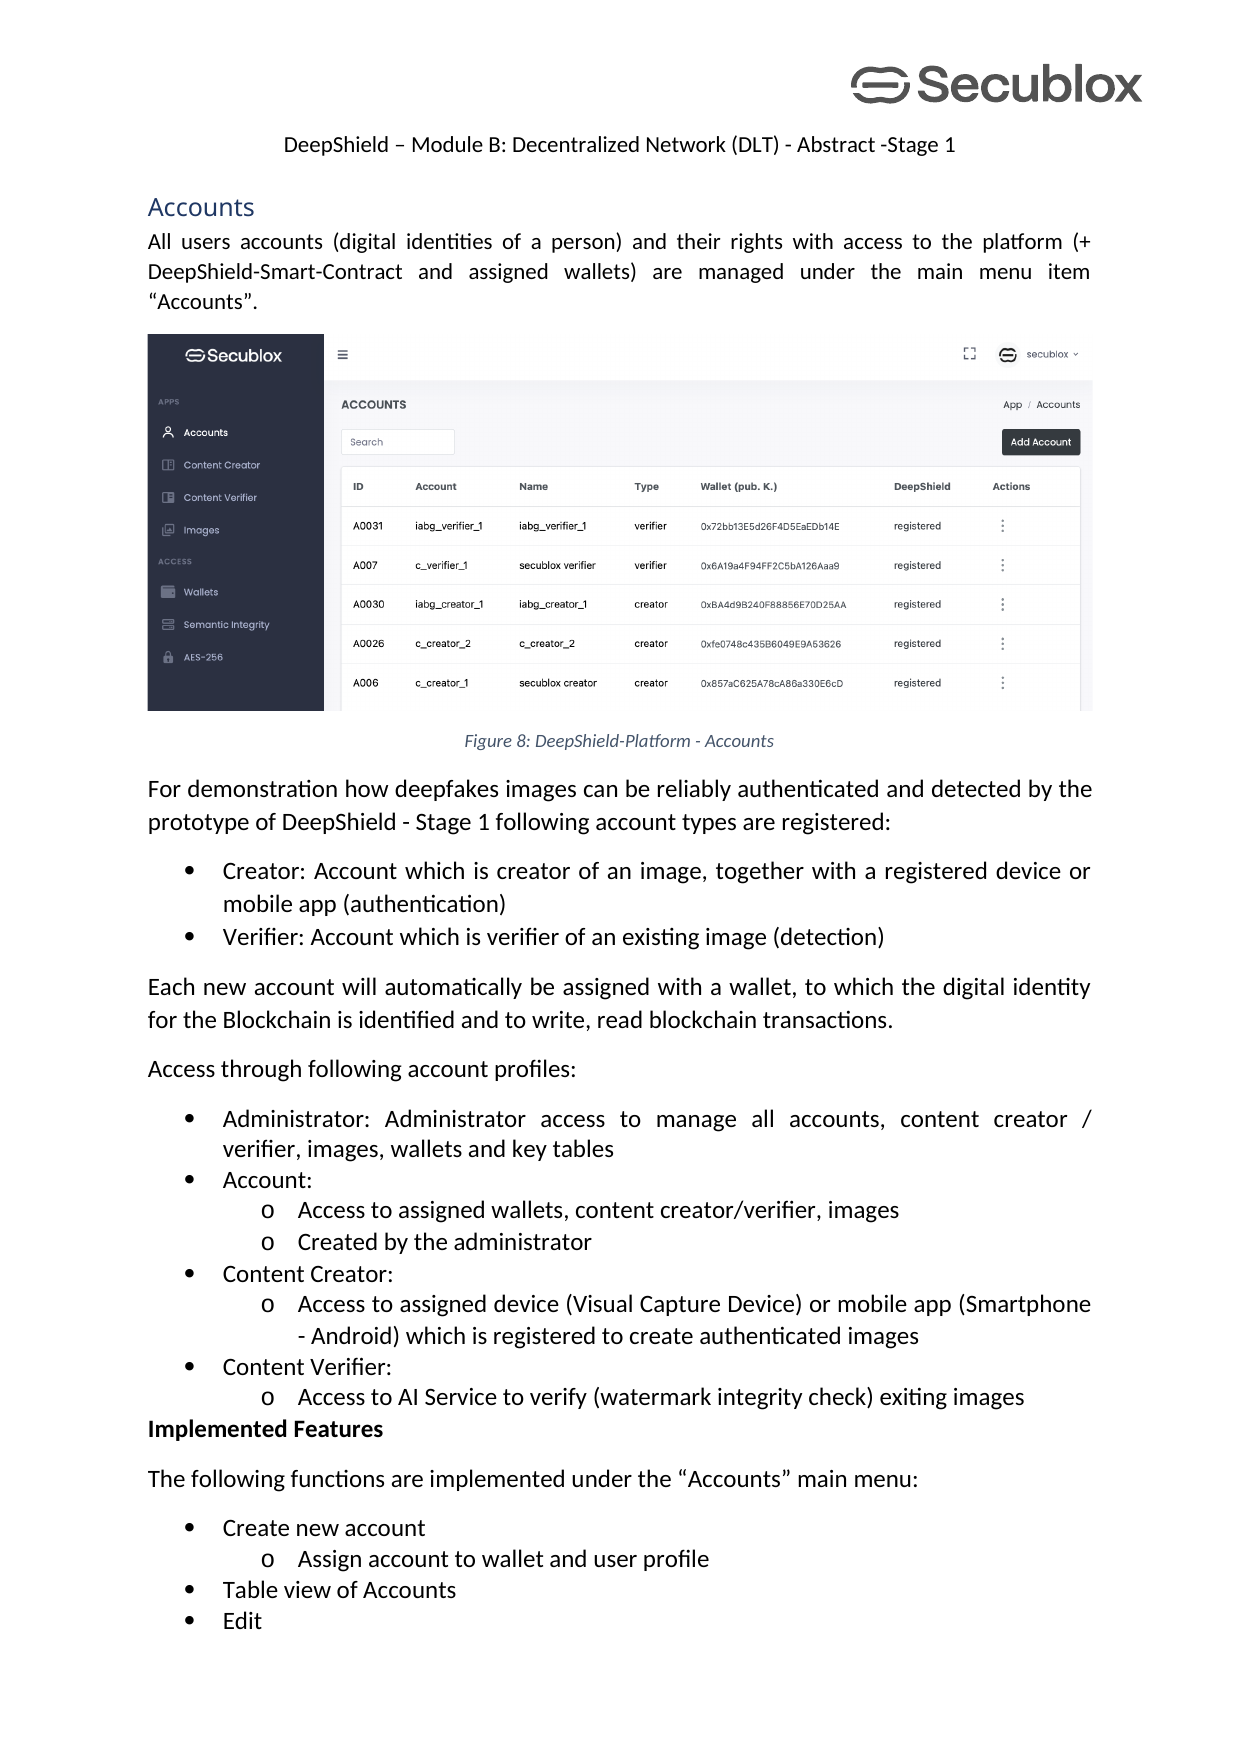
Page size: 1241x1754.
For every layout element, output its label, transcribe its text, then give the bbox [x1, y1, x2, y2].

subtitle Accounts [148, 190, 1093, 224]
text Each new account will automatically be assigned with a wallet, to which the digital identity for the Blockchain is identified and to write, read blockchain transactions. [148, 971, 1093, 1034]
list Creator: Account which is creator of an image, together with a registered device or mobile app (authentication) [185, 855, 1093, 919]
list Content Verifier: [185, 1351, 1093, 1381]
text All users accounts (digital identities of a person) and their rights with access to the platform (+ DeepShield-Smart-Contract and assigned wallets) are managed under the main menu item “Accounts”. [148, 227, 1093, 315]
list Assign account to wallet and user profile [260, 1543, 1093, 1574]
list Table view of Accounts [185, 1574, 1093, 1605]
text Access through following account profiles: [148, 1053, 1093, 1084]
list Create new account [185, 1512, 1093, 1543]
list Access to AI Service to verify (watermark integrity check) exiting images [260, 1381, 1093, 1413]
list Access to assigned device (Visual Capture Device) or mobile app (Smartphone - Android) which is registered to create authenticated images [260, 1288, 1093, 1351]
list Account: [185, 1164, 1093, 1194]
text The following functions are implemented under the “Accounts” main menu: [148, 1463, 1093, 1493]
list Created by the administrator [260, 1226, 1093, 1258]
picture [147, 334, 1093, 711]
list Edit [185, 1605, 1093, 1636]
list Verifier: Account which is verifier of an existing image (detection) [185, 921, 1093, 952]
text For demonstration how deepfakes images can be reliably authenticated and detected by the prototype of DeepShield - Stage 1 following account types are registered: [148, 773, 1093, 836]
list Access to assigned wallets, content creator/verifier, images [260, 1194, 1093, 1226]
list Content Creator: [185, 1258, 1093, 1288]
list Administrator: Administrator access to manage all accounts, content creator / verifier, images, wallets and key tables [185, 1103, 1093, 1164]
text Implemented Features [148, 1413, 1093, 1444]
